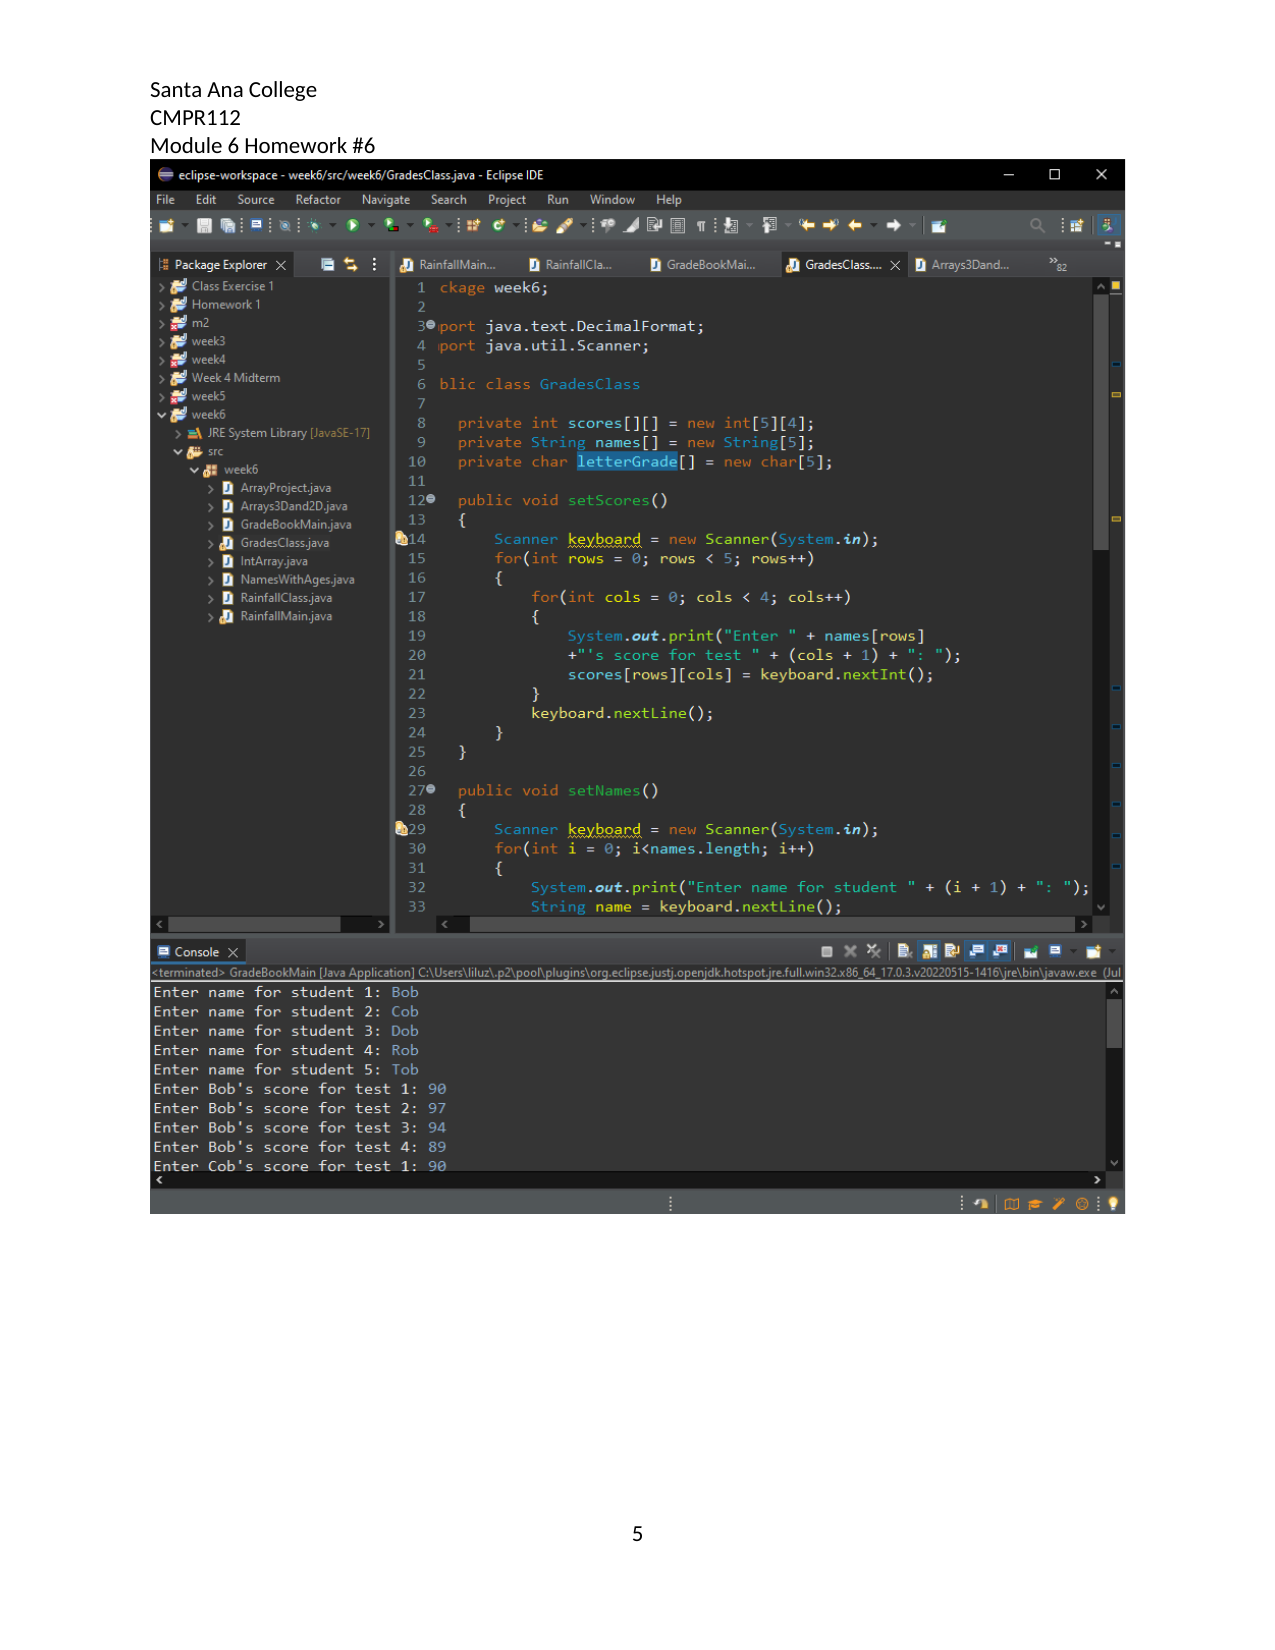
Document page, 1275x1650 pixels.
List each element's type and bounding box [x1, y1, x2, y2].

picture [150, 159, 1125, 1214]
